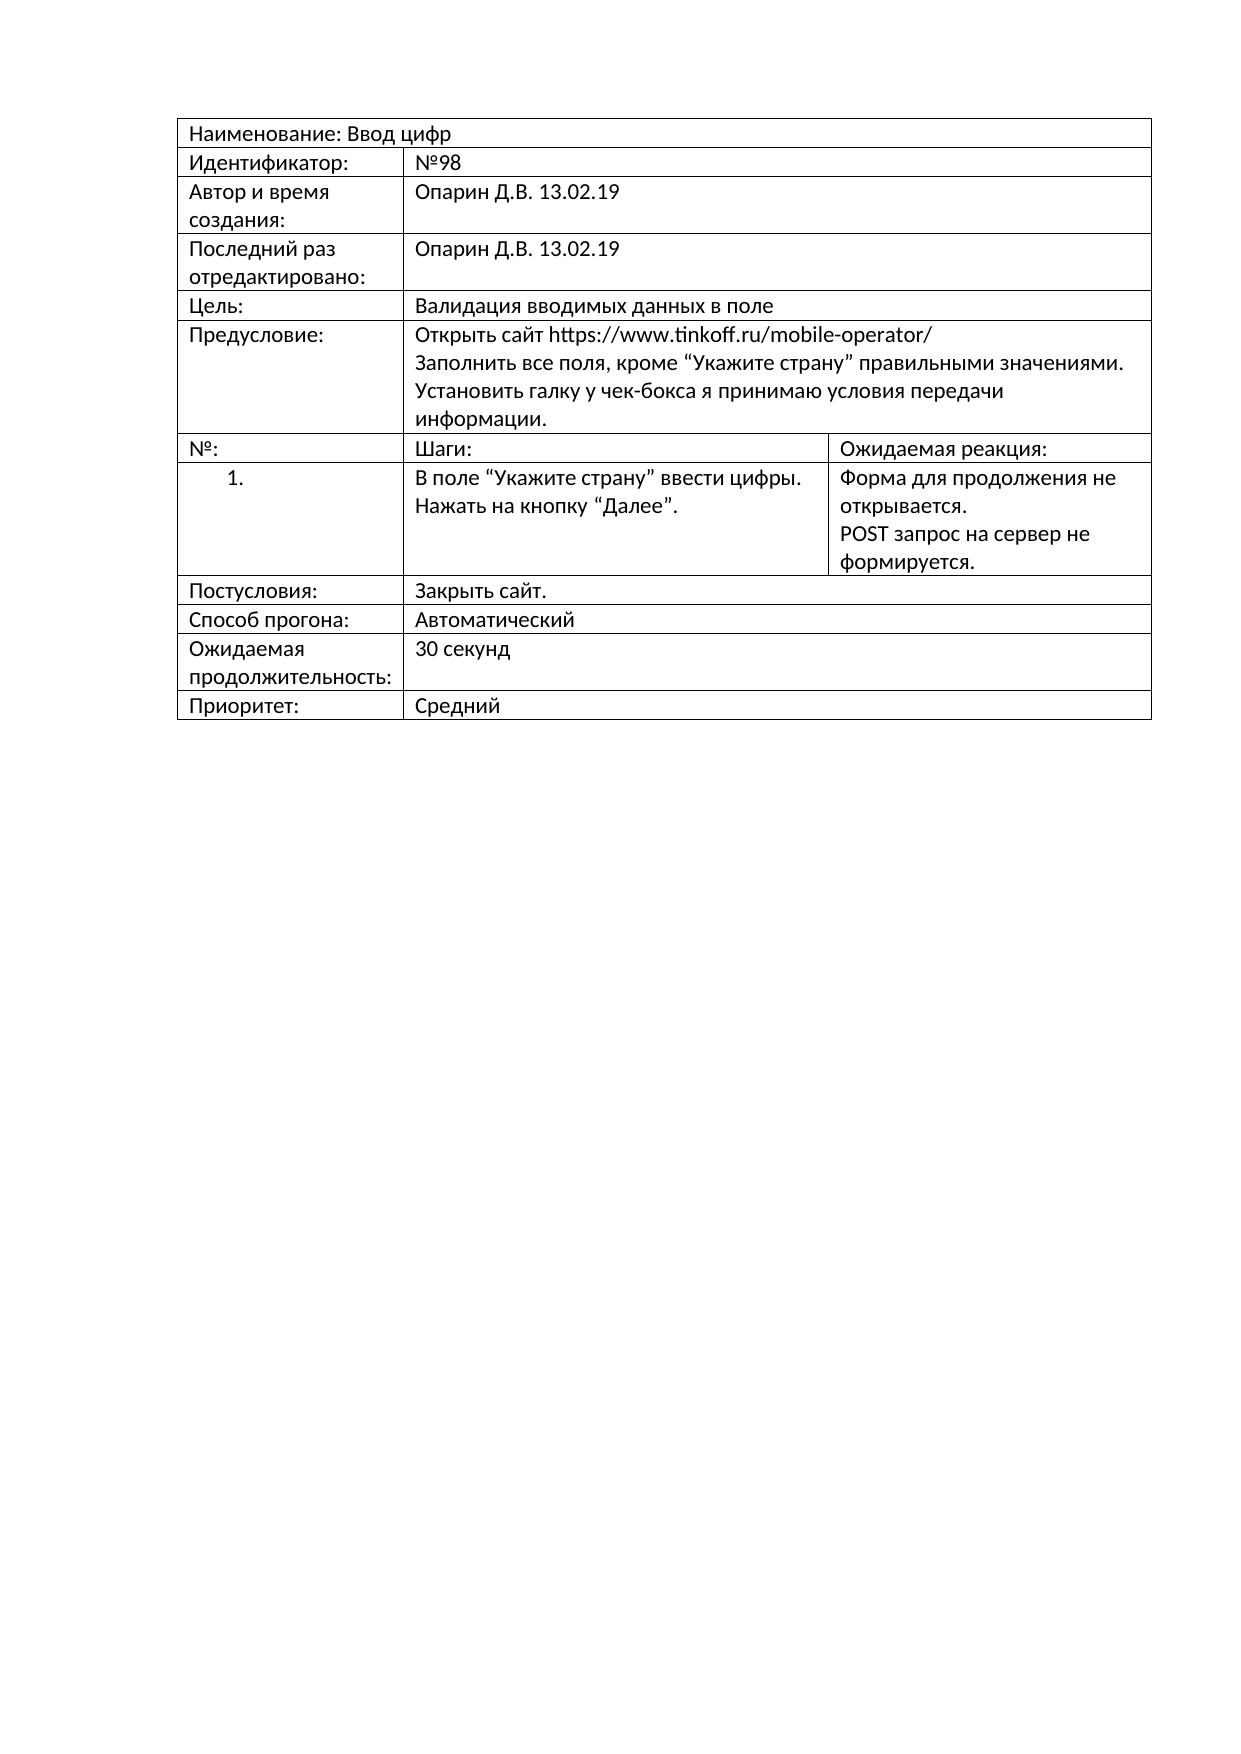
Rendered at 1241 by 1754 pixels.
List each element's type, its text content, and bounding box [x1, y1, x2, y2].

table_header Наименование: Ввод цифр [178, 119, 1151, 147]
table_cell №98 [404, 148, 1151, 176]
table_cell Опарин Д.В. 13.02.19 [404, 234, 1151, 290]
table_cell [178, 463, 403, 575]
table_cell Закрыть сайт. [404, 576, 1151, 604]
table_cell Идентификатор: [178, 148, 403, 176]
table_cell Постусловия: [178, 576, 403, 604]
table_cell Цель: [178, 291, 403, 319]
table_cell Валидация вводимых данных в поле [404, 291, 1151, 319]
table_cell Шаги: [404, 434, 828, 462]
table_cell Ожидаемая продолжительность: [178, 634, 403, 690]
table_cell Открыть сайт https://www.tinkoff.ru/mobile-operator/ Заполнить все поля, кроме “Укажите страну” правильными значениями. Установить галку у чек-бокса я принимаю условия передачи информации. [404, 321, 1151, 433]
table_cell 30 секунд [404, 634, 1151, 690]
table_cell Автоматический [404, 605, 1151, 633]
table_cell Ожидаемая реакция: [829, 434, 1151, 462]
table_cell №: [178, 434, 403, 462]
table_cell Автор и время создания: [178, 177, 403, 233]
table_cell Средний [404, 691, 1151, 719]
table_cell Опарин Д.В. 13.02.19 [404, 177, 1151, 233]
table_cell Последний раз отредактировано: [178, 234, 403, 290]
table_cell Форма для продолжения не открывается. POST запрос на сервер не формируется. [829, 463, 1151, 575]
table_cell Предусловие: [178, 321, 403, 433]
table_cell В поле “Укажите страну” ввести цифры. Нажать на кнопку “Далее”. [404, 463, 828, 575]
table_cell Способ прогона: [178, 605, 403, 633]
table_cell Приоритет: [178, 691, 403, 719]
